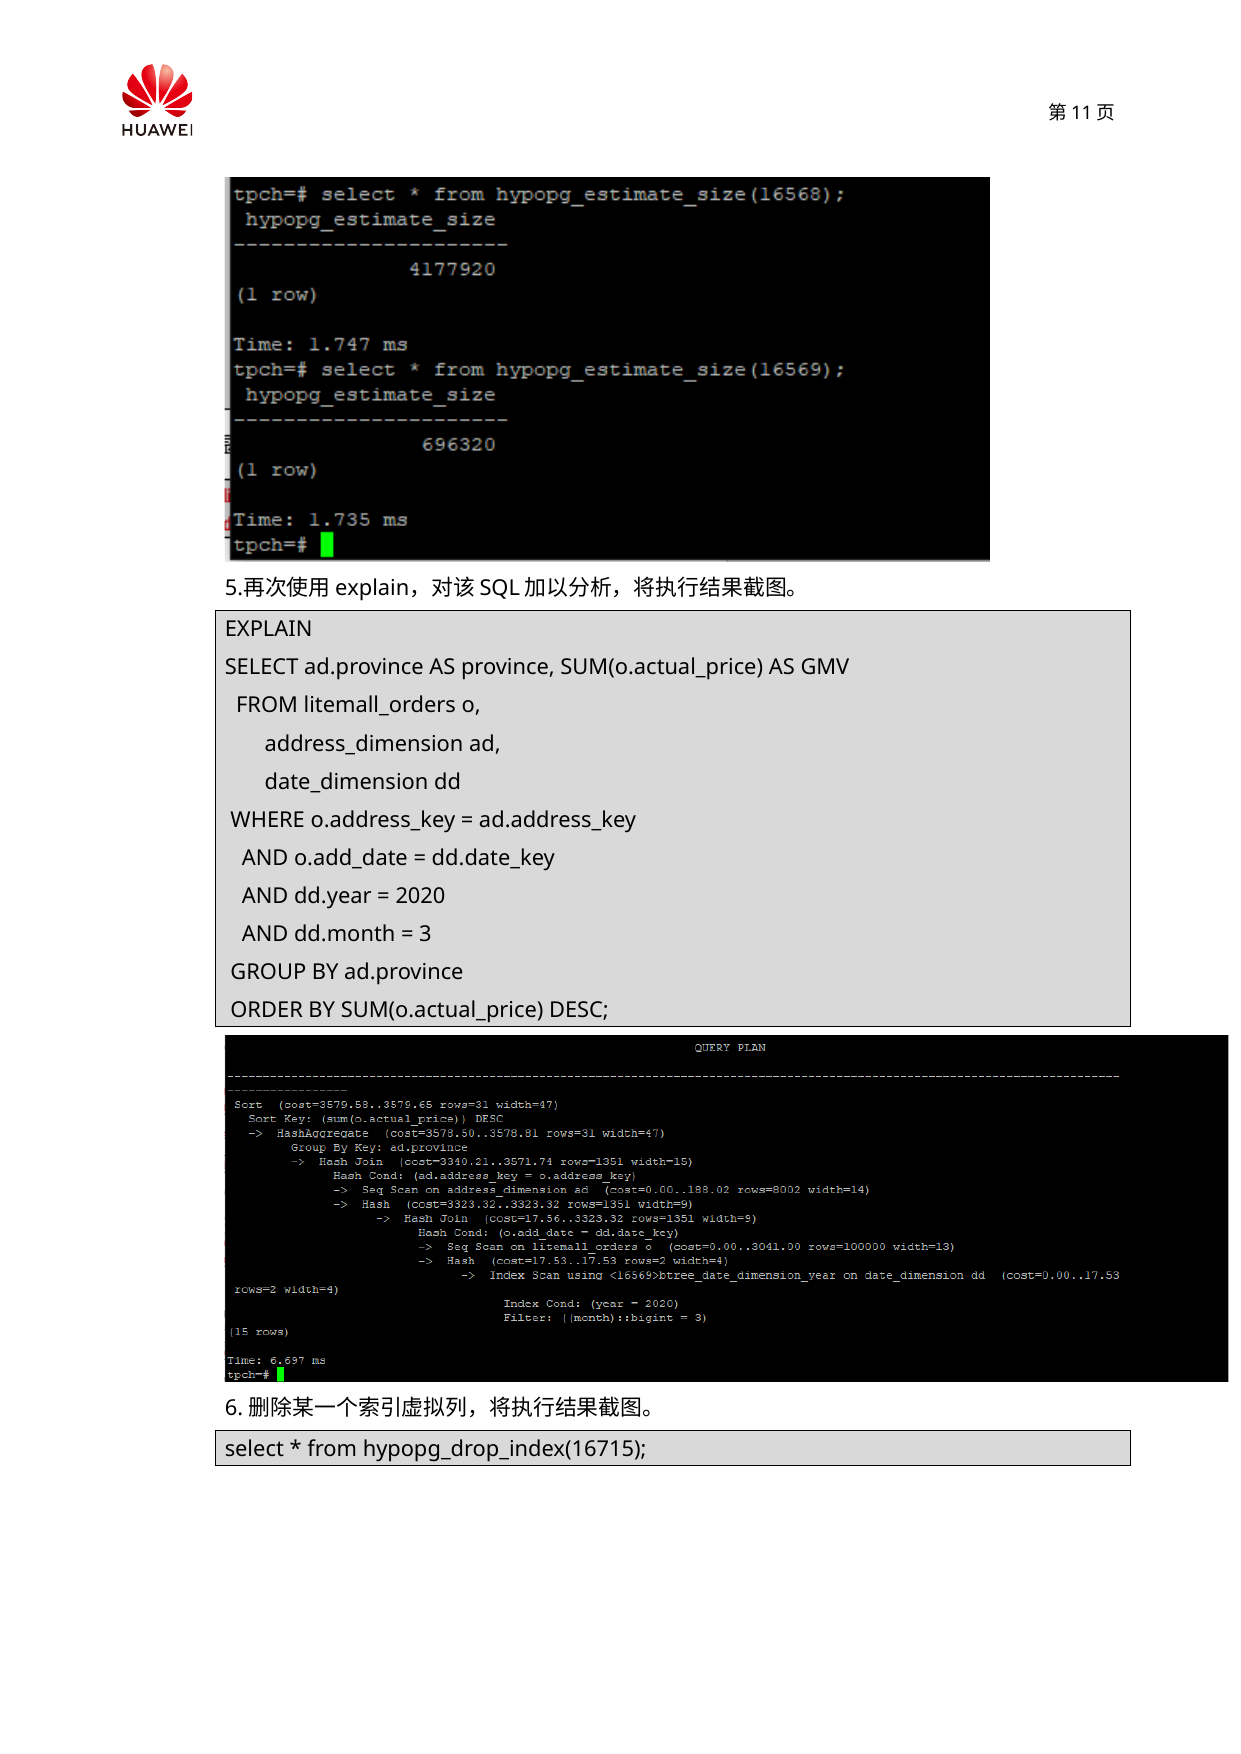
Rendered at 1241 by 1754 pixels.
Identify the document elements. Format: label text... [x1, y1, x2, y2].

text AND dd.year = 2020 [216, 877, 1130, 910]
picture [122, 64, 193, 136]
text GROUP BY ad.province [216, 953, 1130, 986]
text 5.再次使用explain，对该SQL加以分析，将执行结果截图。 [224, 570, 1122, 602]
picture [224, 177, 990, 562]
text SELECT ad.province AS province, SUM(o.actual_price) AS GMV [216, 648, 1130, 681]
text 6. 删除某一个索引虚拟列，将执行结果截图。 [224, 1390, 1122, 1422]
text WHERE o.address_key = ad.address_key [216, 801, 1130, 833]
text date_dimension dd [216, 762, 1130, 795]
picture [224, 1035, 1229, 1382]
text FROM litemall_orders o, [216, 686, 1130, 719]
text AND o.add_date = dd.date_key [216, 839, 1130, 872]
text select * from hypopg_drop_index(16715); [216, 1431, 1130, 1465]
text AND dd.month = 3 [216, 915, 1130, 948]
text ORDER BY SUM(o.actual_price) DESC; [216, 991, 1130, 1026]
text address_dimension ad, [216, 724, 1130, 757]
text EXPLAIN [216, 611, 1130, 643]
